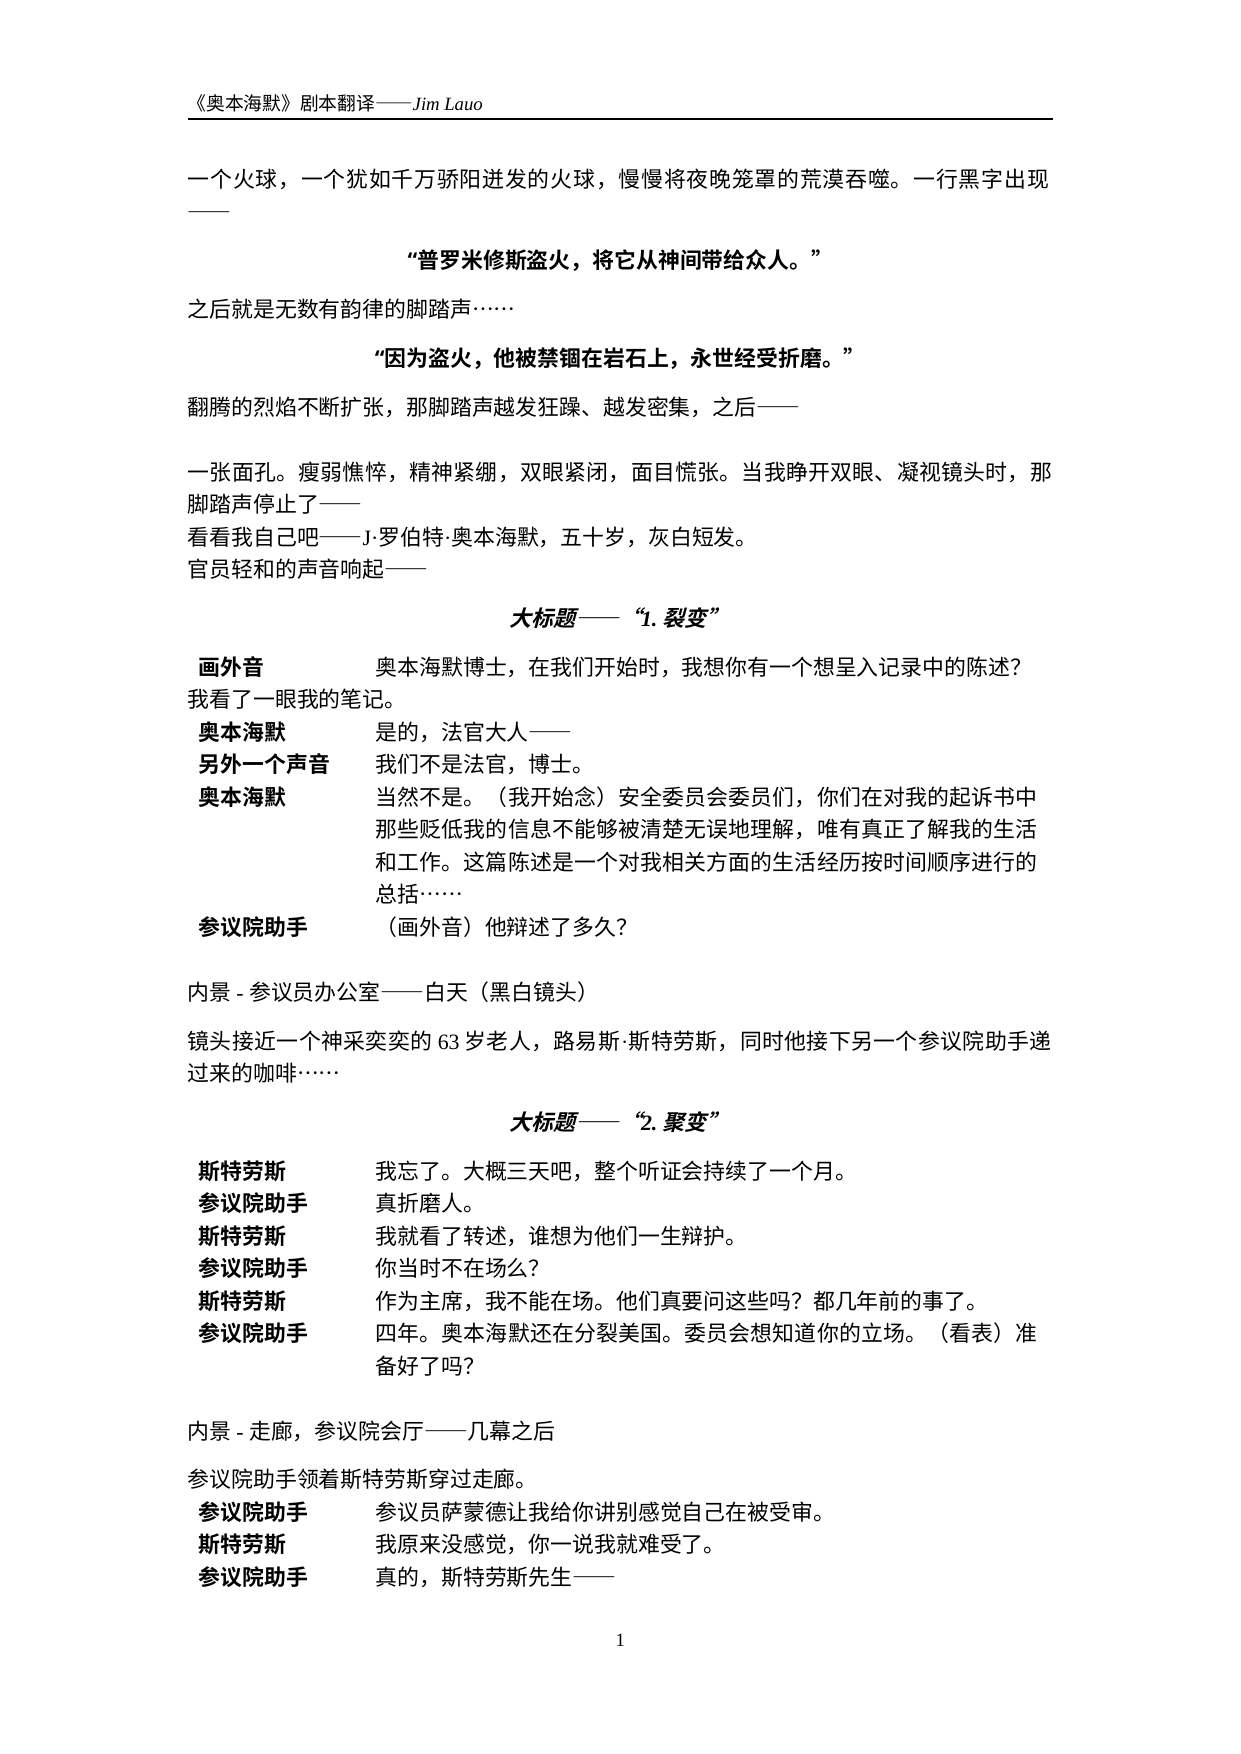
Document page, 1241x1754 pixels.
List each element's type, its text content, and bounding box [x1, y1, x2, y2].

table_cell 参议院助手 [188, 1186, 364, 1218]
text 大标题——“2. 聚变” [187, 1104, 1053, 1137]
table_cell 四年。奥本海默还在分裂美国。委员会想知道你的立场。（看表）准备好了吗？ [364, 1316, 1052, 1381]
table_cell 参议院助手 [188, 910, 364, 942]
text 我看了一眼我的笔记。 [187, 682, 1053, 714]
table_cell （画外音）他辩述了多久？ [364, 910, 1052, 942]
text 一张面孔。瘦弱憔悴，精神紧绷，双眼紧闭，面目慌张。当我睁开双眼、凝视镜头时，那脚踏声停止了—— [187, 454, 1053, 519]
table_cell 斯特劳斯 [188, 1218, 364, 1251]
table_cell 斯特劳斯 [188, 1283, 364, 1316]
text 参议院助手领着斯特劳斯穿过走廊。 [187, 1462, 1053, 1494]
text 之后就是无数有韵律的脚踏声…… [187, 292, 1053, 324]
table_header 画外音 [188, 650, 364, 682]
table_cell 奥本海默 [188, 780, 364, 909]
table_cell 参议院助手 [188, 1251, 364, 1283]
text 镜头接近一个神采奕奕的63岁老人，路易斯·斯特劳斯，同时他接下另一个参议院助手递过来的咖啡…… [187, 1023, 1053, 1088]
table_cell 参议院助手 [188, 1316, 364, 1381]
text 一个火球，一个犹如千万骄阳迸发的火球，慢慢将夜晚笼罩的荒漠吞噬。一行黑字出现—— [187, 162, 1053, 227]
table_header 是的，法官大人—— [364, 715, 1052, 747]
text 官员轻和的声音响起—— [187, 552, 1053, 584]
table_cell 我们不是法官，博士。 [364, 747, 1052, 779]
table_cell 你当时不在场么？ [364, 1251, 1052, 1283]
table_header 奥本海默博士，在我们开始时，我想你有一个想呈入记录中的陈述？ [364, 650, 1052, 682]
table_header 我忘了。大概三天吧，整个听证会持续了一个月。 [364, 1153, 1052, 1186]
table_cell 我原来没感觉，你一说我就难受了。 [364, 1527, 1052, 1559]
table_cell 我就看了转述，谁想为他们一生辩护。 [364, 1218, 1052, 1251]
text 翻腾的烈焰不断扩张，那脚踏声越发狂躁、越发密集，之后—— [187, 389, 1053, 422]
text 内景 - 走廊，参议院会厅——几幕之后 [187, 1413, 1053, 1446]
text “普罗米修斯盗火，将它从神间带给众人。” [187, 243, 1053, 276]
text “因为盗火，他被禁锢在岩石上，永世经受折磨。” [187, 341, 1053, 373]
table_header 奥本海默 [188, 715, 364, 747]
text 大标题——“1. 裂变” [187, 601, 1053, 633]
text 看看我自己吧——J·罗伯特·奥本海默，五十岁，灰白短发。 [187, 519, 1053, 552]
table_header 参议院助手 [188, 1495, 364, 1527]
table_cell 作为主席，我不能在场。他们真要问这些吗？都几年前的事了。 [364, 1283, 1052, 1316]
table_cell 斯特劳斯 [188, 1527, 364, 1559]
text 内景 - 参议员办公室——白天（黑白镜头） [187, 974, 1053, 1007]
table_cell 另外一个声音 [188, 747, 364, 779]
table_header 参议员萨蒙德让我给你讲别感觉自己在被受审。 [364, 1495, 1052, 1527]
table_header 斯特劳斯 [188, 1153, 364, 1186]
table_cell 参议院助手 [188, 1560, 364, 1592]
table_cell 当然不是。（我开始念）安全委员会委员们，你们在对我的起诉书中那些贬低我的信息不能够被清楚无误地理解，唯有真正了解我的生活和工作。这篇陈述是一个对我相关方面的生活经历按时间顺序进行的总括…… [364, 780, 1052, 909]
table_cell 真的，斯特劳斯先生—— [364, 1560, 1052, 1592]
table_cell 真折磨人。 [364, 1186, 1052, 1218]
